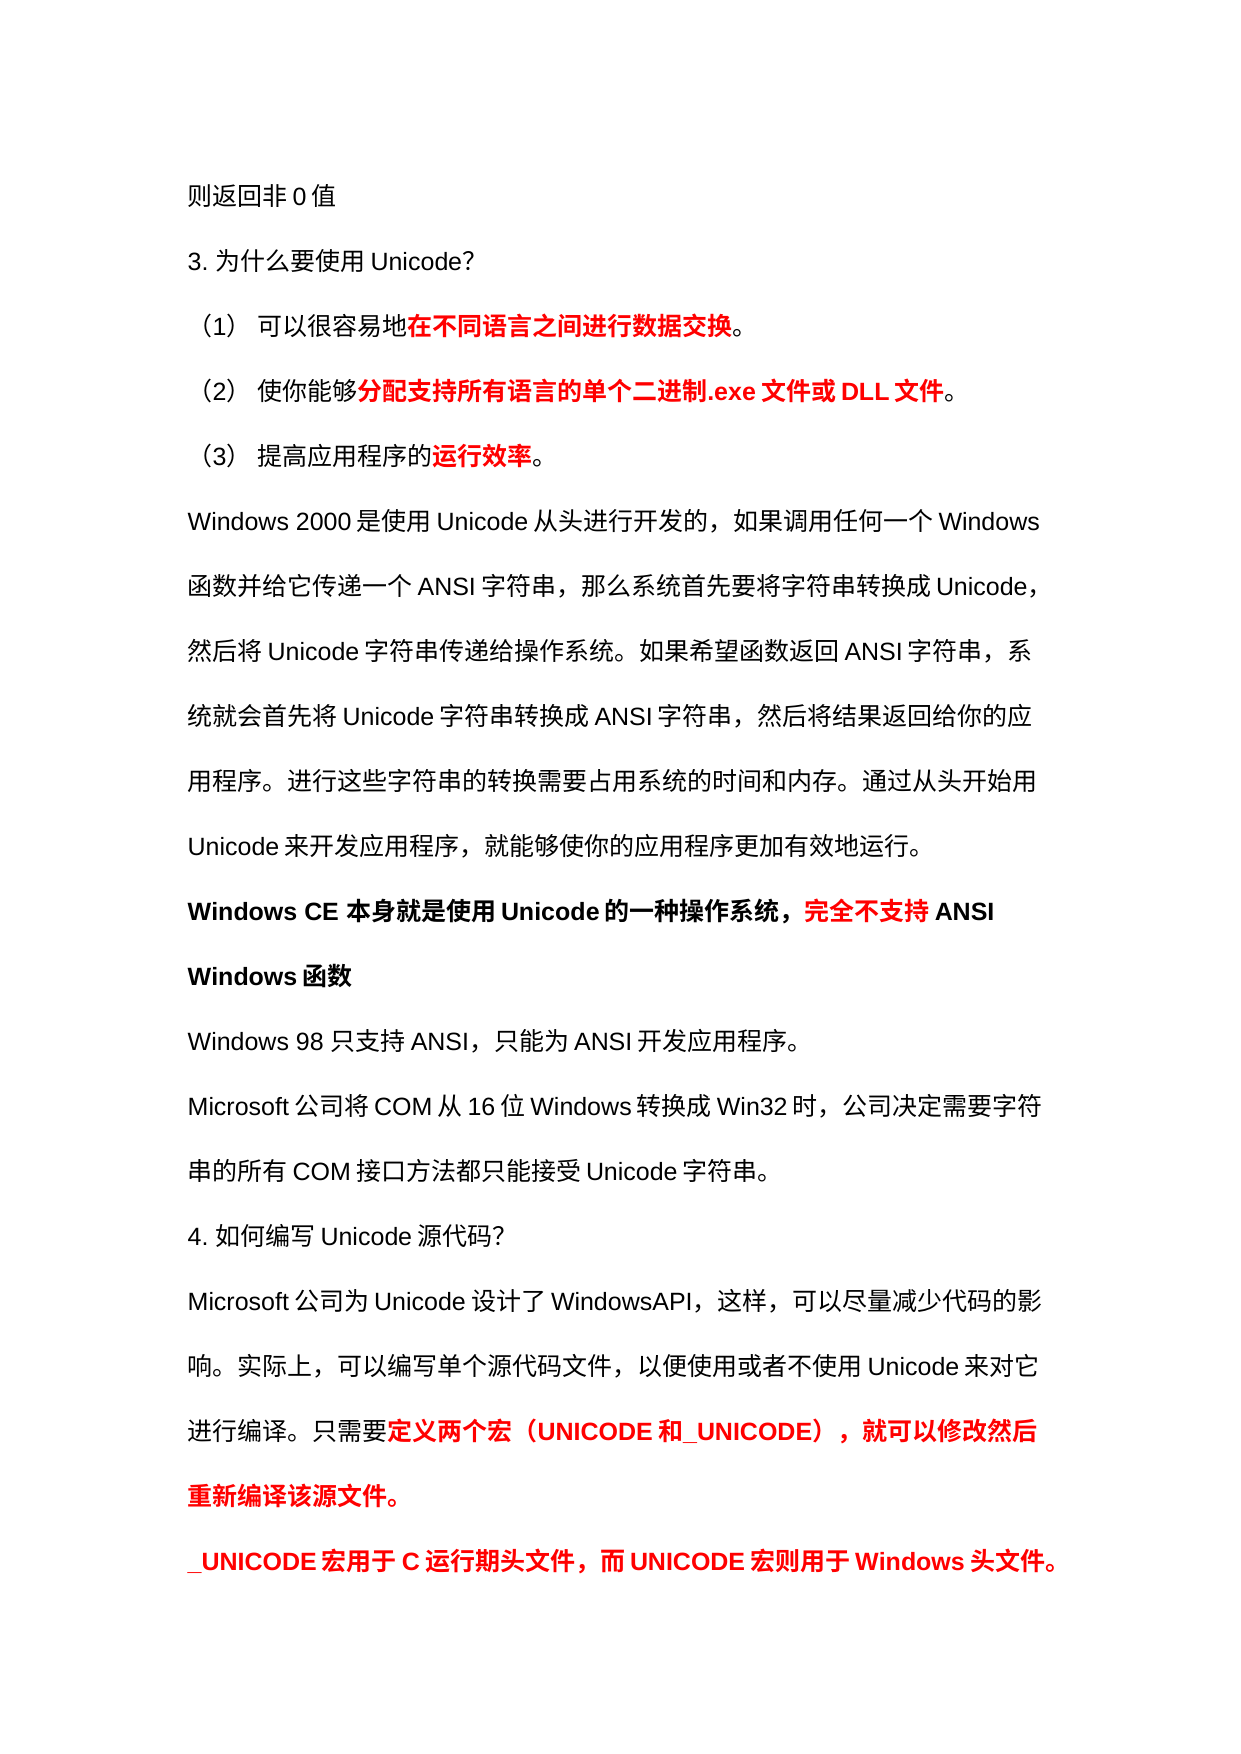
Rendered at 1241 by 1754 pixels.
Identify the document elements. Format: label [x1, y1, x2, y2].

text [187, 162, 1053, 1592]
